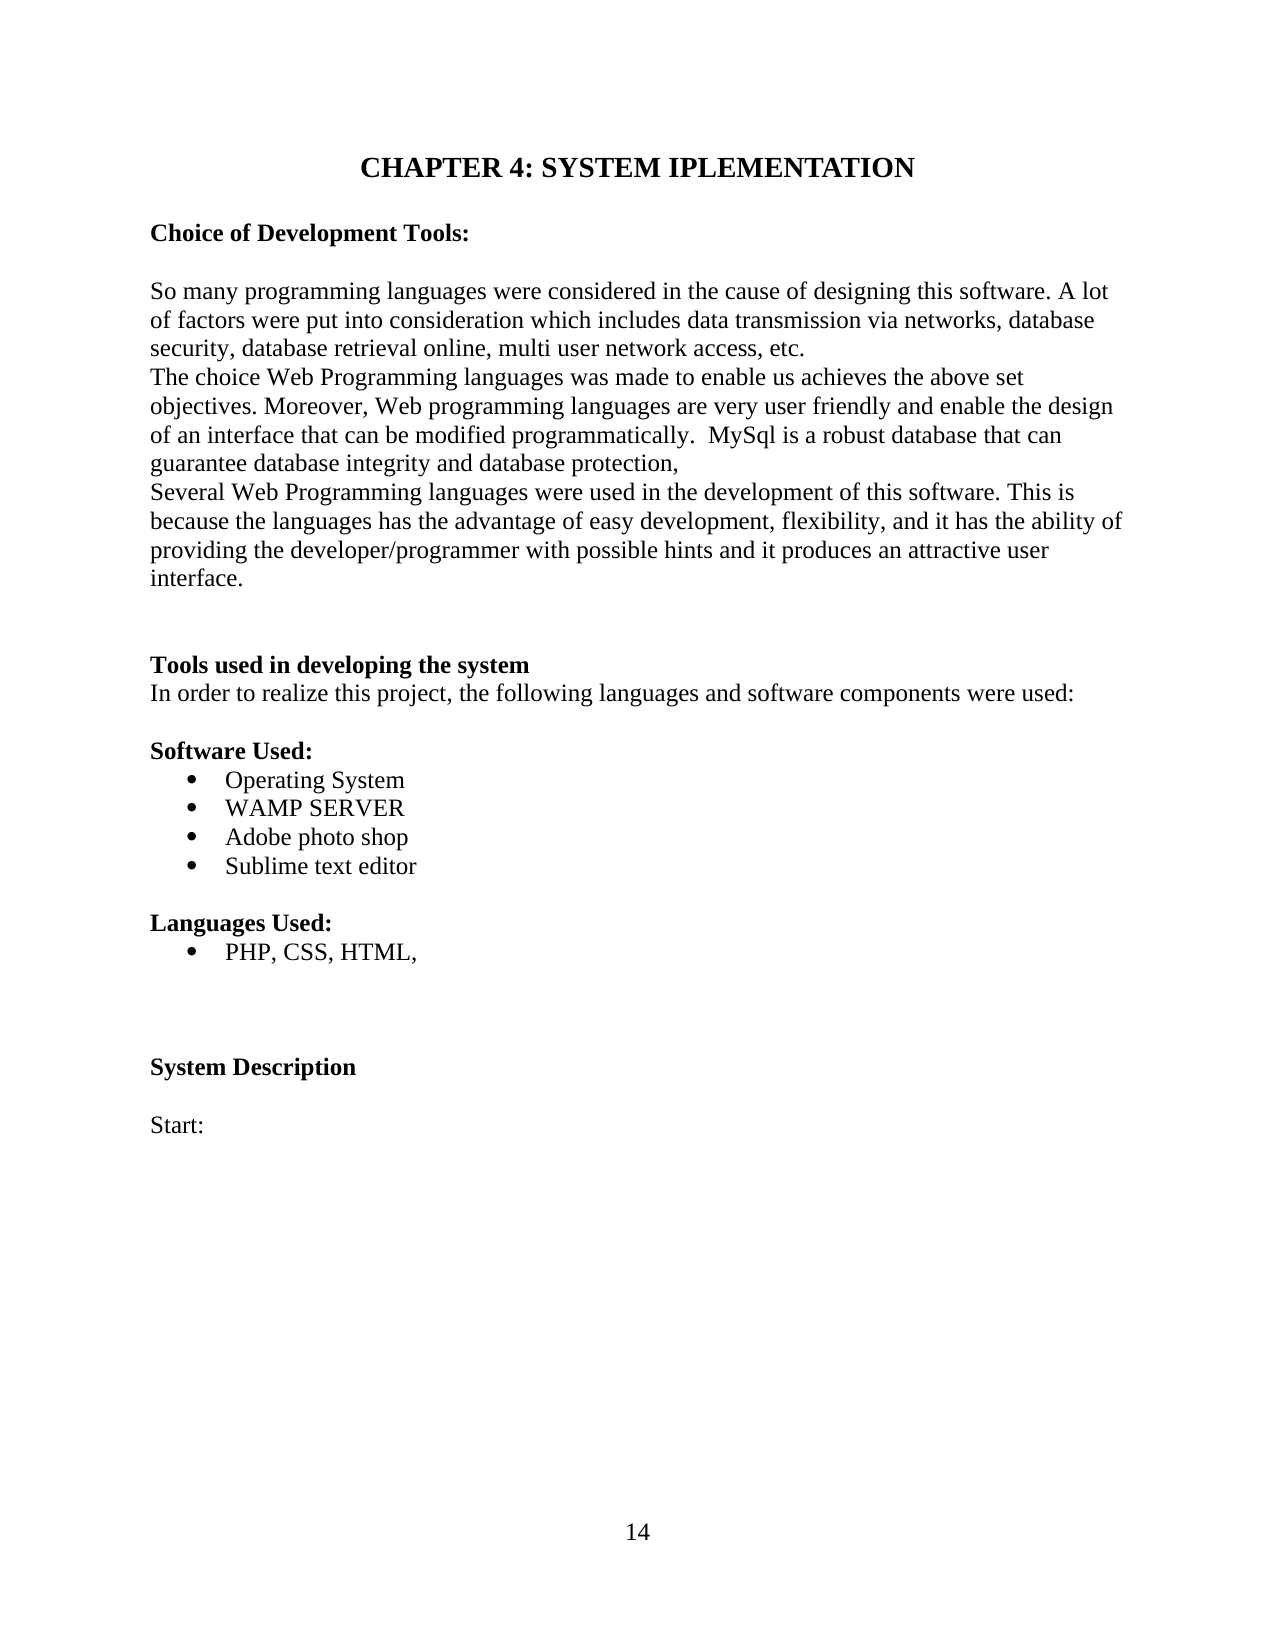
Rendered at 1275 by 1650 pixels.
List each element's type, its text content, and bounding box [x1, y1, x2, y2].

text System Description [150, 1052, 1125, 1081]
text Choice of Development Tools: [150, 218, 1125, 247]
subtitle CHAPTER 4: SYSTEM IPLEMENTATION [150, 150, 1125, 183]
text The choice Web Programming languages was made to enable us achieves the above set objectives. Moreover, Web programming languages are very user friendly and enable the design of an interface that can be modified programmatically. MySql is a robust database that can guarantee database integrity and database protection, [150, 362, 1125, 477]
list Sublime text editor [187, 851, 1125, 880]
text Languages Used: [150, 908, 1125, 937]
text So many programming languages were considered in the cause of designing this software. A lot of factors were put into consideration which includes data transmission via networks, database security, database retrieval online, multi user network access, etc. [150, 276, 1125, 362]
list Operating System [187, 765, 1125, 793]
list PHP, CSS, HTML, [187, 937, 1125, 966]
text Software Used: [150, 736, 1125, 765]
text In order to realize this project, the following languages and software components were used: [150, 678, 1125, 707]
list WAMP SERVER [187, 793, 1125, 822]
text Several Web Programming languages were used in the development of this software. This is because the languages has the advantage of easy development, flexibility, and it has the ability of providing the developer/programmer with possible hints and it produces an attractive user interface. [150, 477, 1125, 592]
text Tools used in developing the system [150, 650, 1125, 678]
text Start: [150, 1110, 1125, 1138]
list Adobe photo shop [187, 822, 1125, 851]
